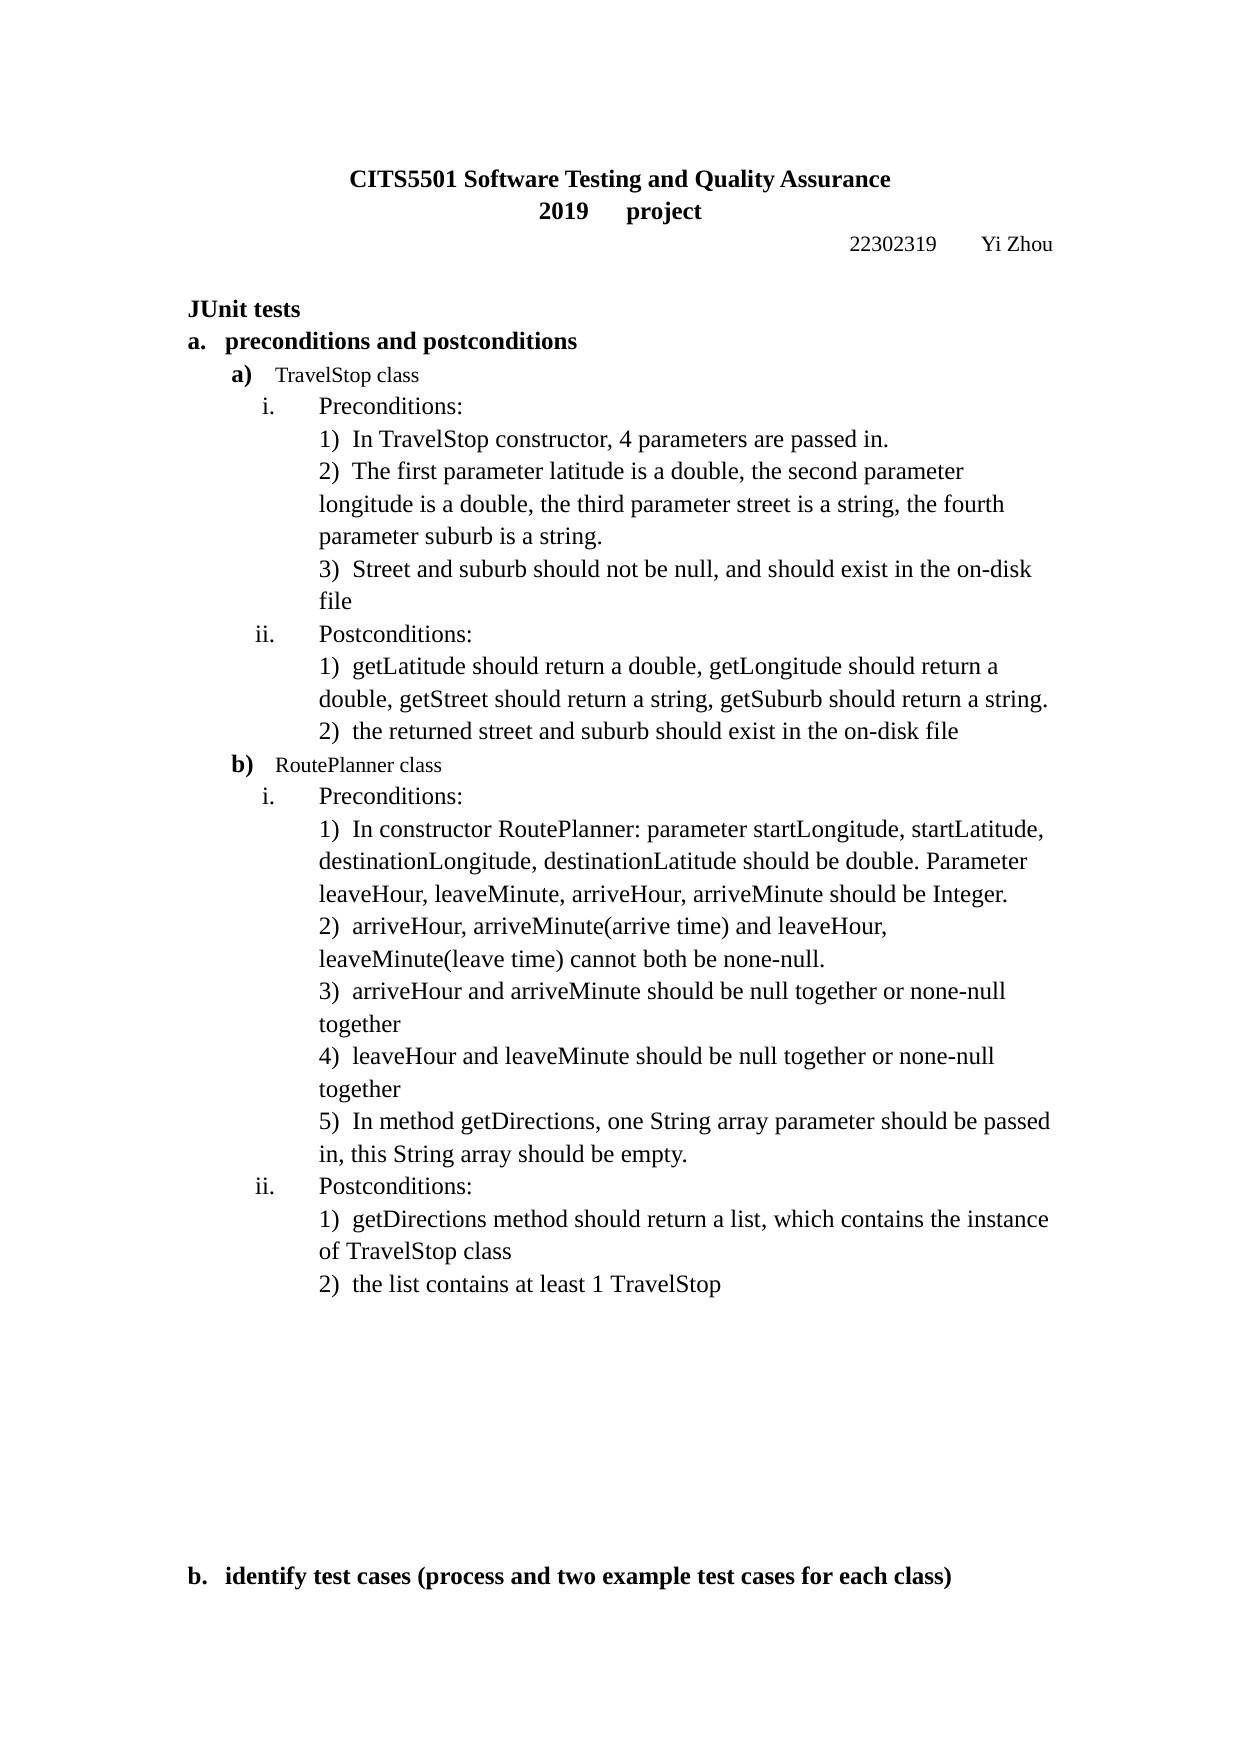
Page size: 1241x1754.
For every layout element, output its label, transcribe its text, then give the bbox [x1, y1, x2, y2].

text JUnit tests [187, 292, 1053, 324]
list 4) leaveHour and leaveMinute should be null together or none-null together [319, 1039, 1053, 1104]
list 22302319 Yi Zhou [275, 227, 1053, 259]
list Preconditions: [275, 389, 1053, 422]
text 2) the list contains at least 1 TravelStop [319, 1267, 1053, 1299]
list 1) In constructor RoutePlanner: parameter startLongitude, startLatitude, destinationLongitude, destinationLatitude should be double. Parameter leaveHour, leaveMinute, arriveHour, arriveMinute should be Integer. [319, 812, 1053, 909]
list project [187, 194, 1053, 227]
list 5) In method getDirections, one String array parameter should be passed in, this String array should be empty. [319, 1104, 1053, 1169]
text CITS5501 Software Testing and Quality Assurance [187, 162, 1053, 194]
list 2) arriveHour, arriveMinute(arrive time) and leaveHour, leaveMinute(leave time) cannot both be none-null. [319, 909, 1053, 974]
list Preconditions: [275, 779, 1053, 812]
list 3) Street and suburb should not be null, and should exist in the on-disk file [319, 552, 1053, 617]
text 1) getDirections method should return a list, which contains the instance of TravelStop class [319, 1202, 1053, 1267]
list Postconditions: [275, 1169, 1053, 1202]
list TravelStop class [231, 357, 1053, 389]
list 1) getLatitude should return a double, getLongitude should return a double, getStreet should return a string, getSuburb should return a string. [319, 649, 1053, 714]
list 2) the returned street and suburb should exist in the on-disk file [319, 714, 1053, 747]
list 1) In TravelStop constructor, 4 parameters are passed in. [319, 422, 1053, 454]
list identify test cases (process and two example test cases for each class) [187, 1559, 1053, 1592]
list preconditions and postconditions [187, 324, 1053, 357]
list 2) The first parameter latitude is a double, the second parameter longitude is a double, the third parameter street is a string, the fourth parameter suburb is a string. [319, 454, 1053, 552]
list Postconditions: [275, 617, 1053, 649]
list 3) arriveHour and arriveMinute should be null together or none-null together [319, 974, 1053, 1039]
list RoutePlanner class [231, 747, 1053, 779]
